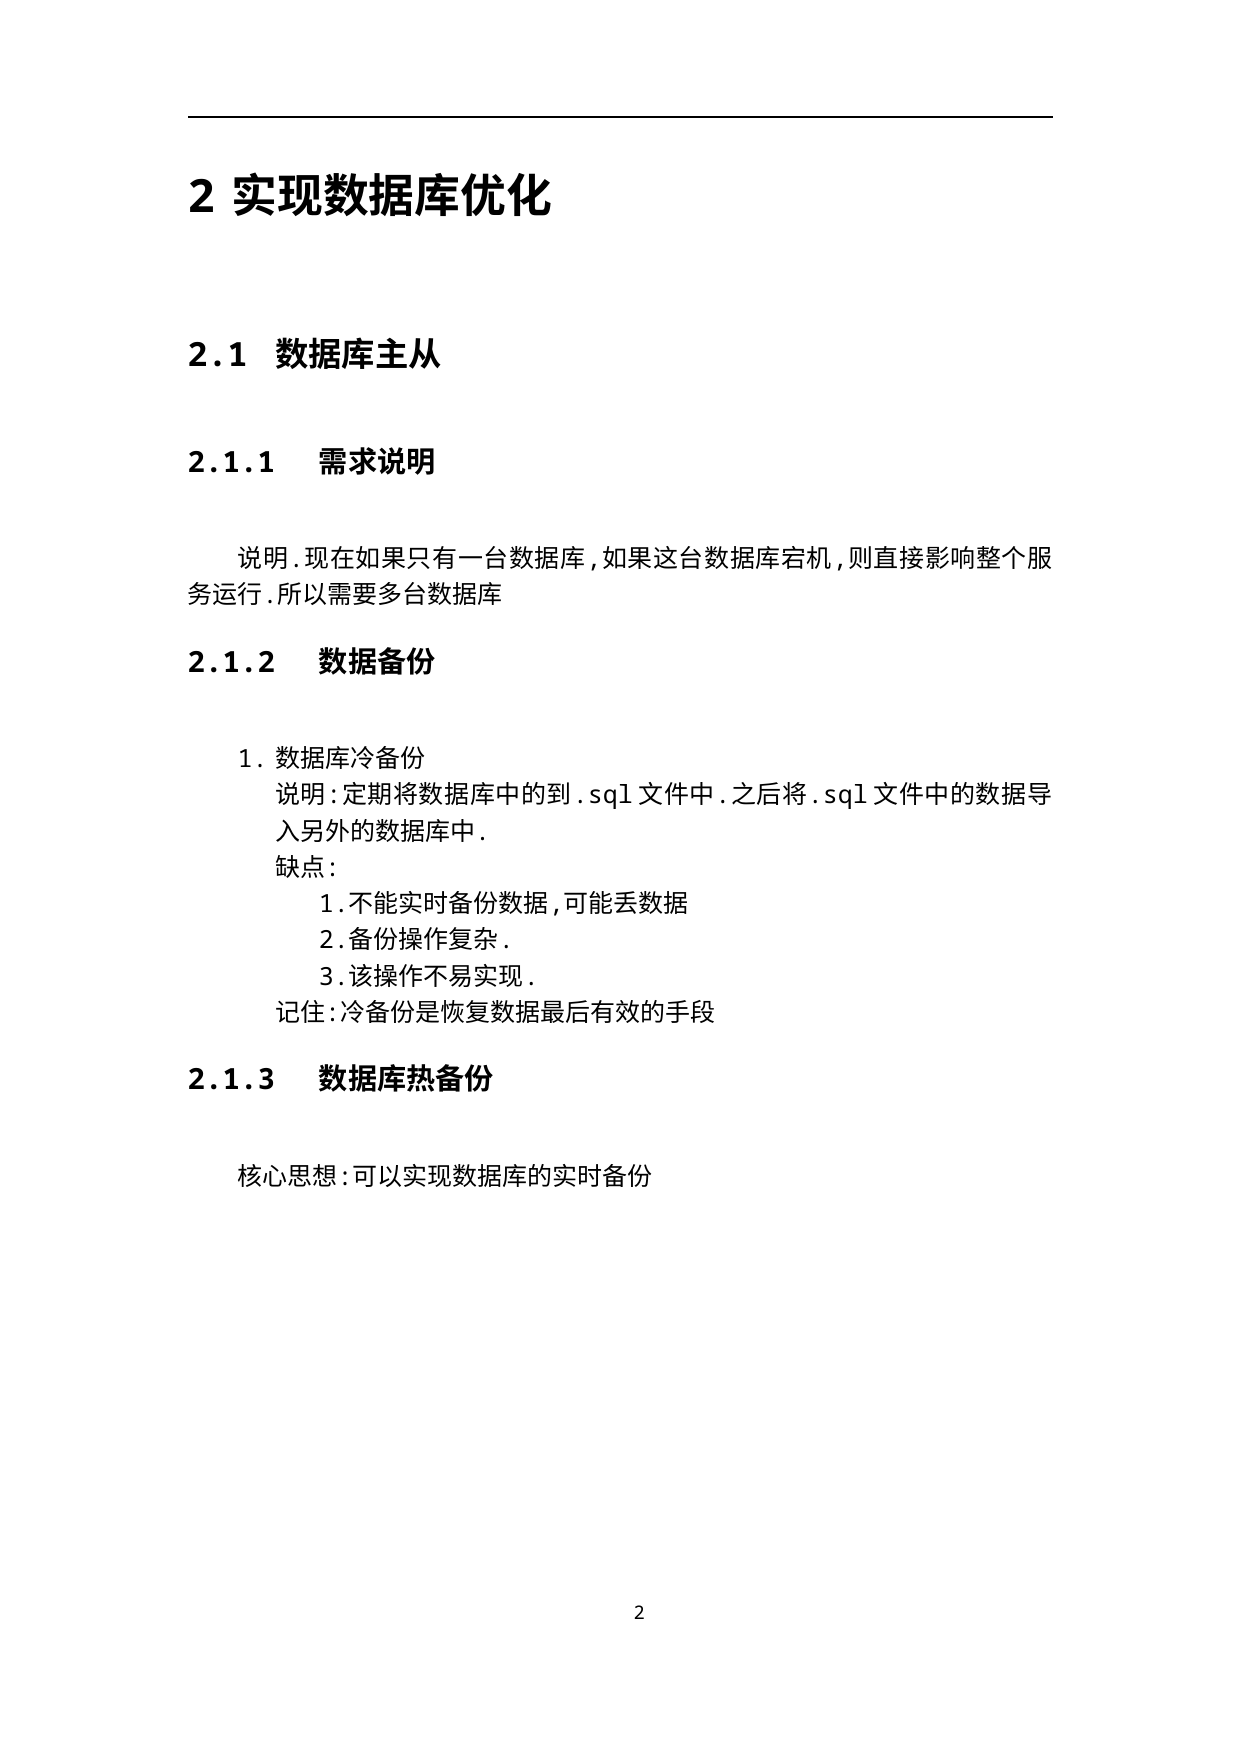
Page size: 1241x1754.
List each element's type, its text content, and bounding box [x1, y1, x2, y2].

subtitle 数据备份 [187, 638, 1053, 681]
list 2.备份操作复杂. [275, 920, 1053, 956]
subtitle 需求说明 [187, 438, 1053, 481]
list 数据库冷备份 [237, 738, 1053, 775]
text 说明.现在如果只有一台数据库,如果这台数据库宕机,则直接影响整个服务运行.所以需要多台数据库 [187, 538, 1053, 611]
list 1.不能实时备份数据,可能丢数据 [275, 883, 1053, 920]
list 说明:定期将数据库中的到.sql文件中.之后将.sql文件中的数据导入另外的数据库中. [275, 775, 1053, 847]
text 核心思想:可以实现数据库的实时备份 [187, 1156, 1053, 1192]
list 缺点: [275, 847, 1053, 883]
subtitle 数据库主从 [187, 327, 1053, 376]
subtitle 数据库热备份 [187, 1056, 1053, 1098]
list 3.该操作不易实现. [275, 956, 1053, 992]
list 记住:冷备份是恢复数据最后有效的手段 [275, 992, 1053, 1028]
subtitle 实现数据库优化 [187, 160, 1053, 226]
